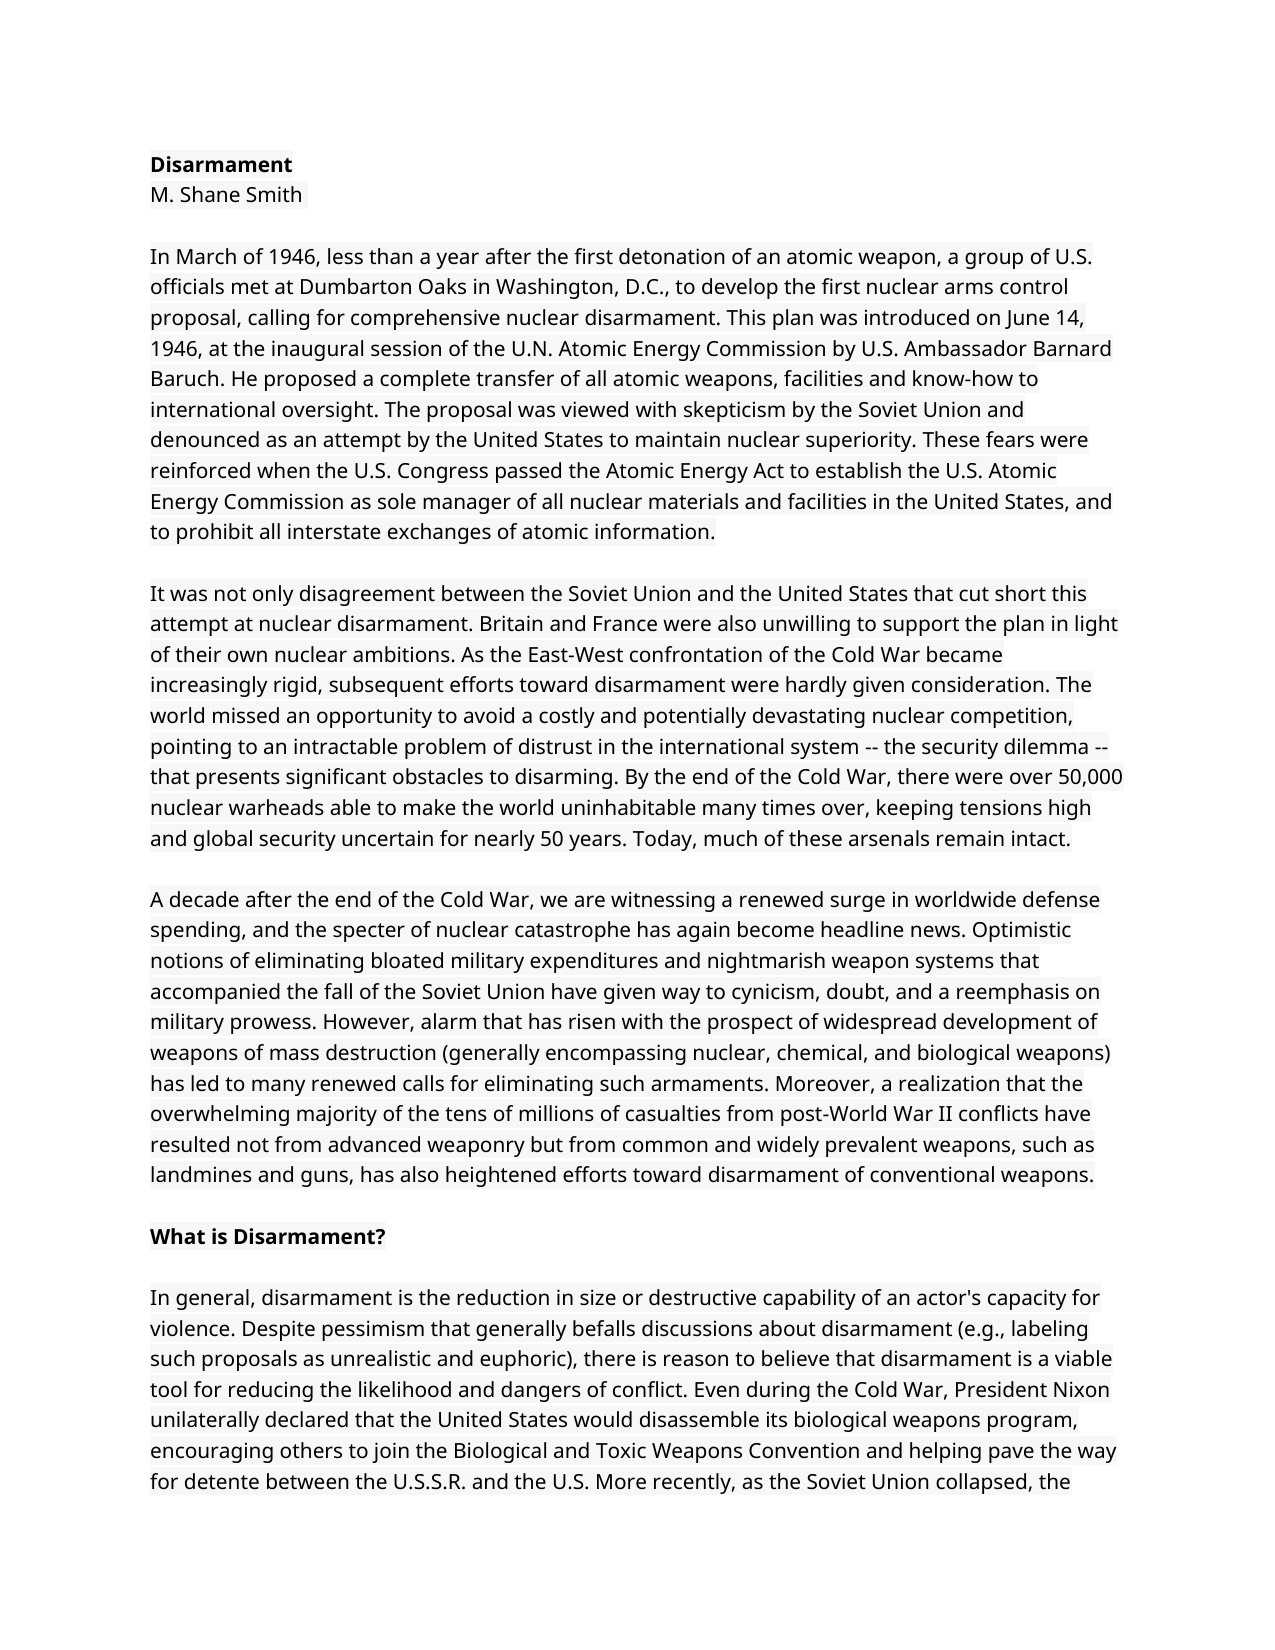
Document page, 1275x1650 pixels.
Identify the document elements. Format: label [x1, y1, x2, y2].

text [150, 150, 1125, 1495]
